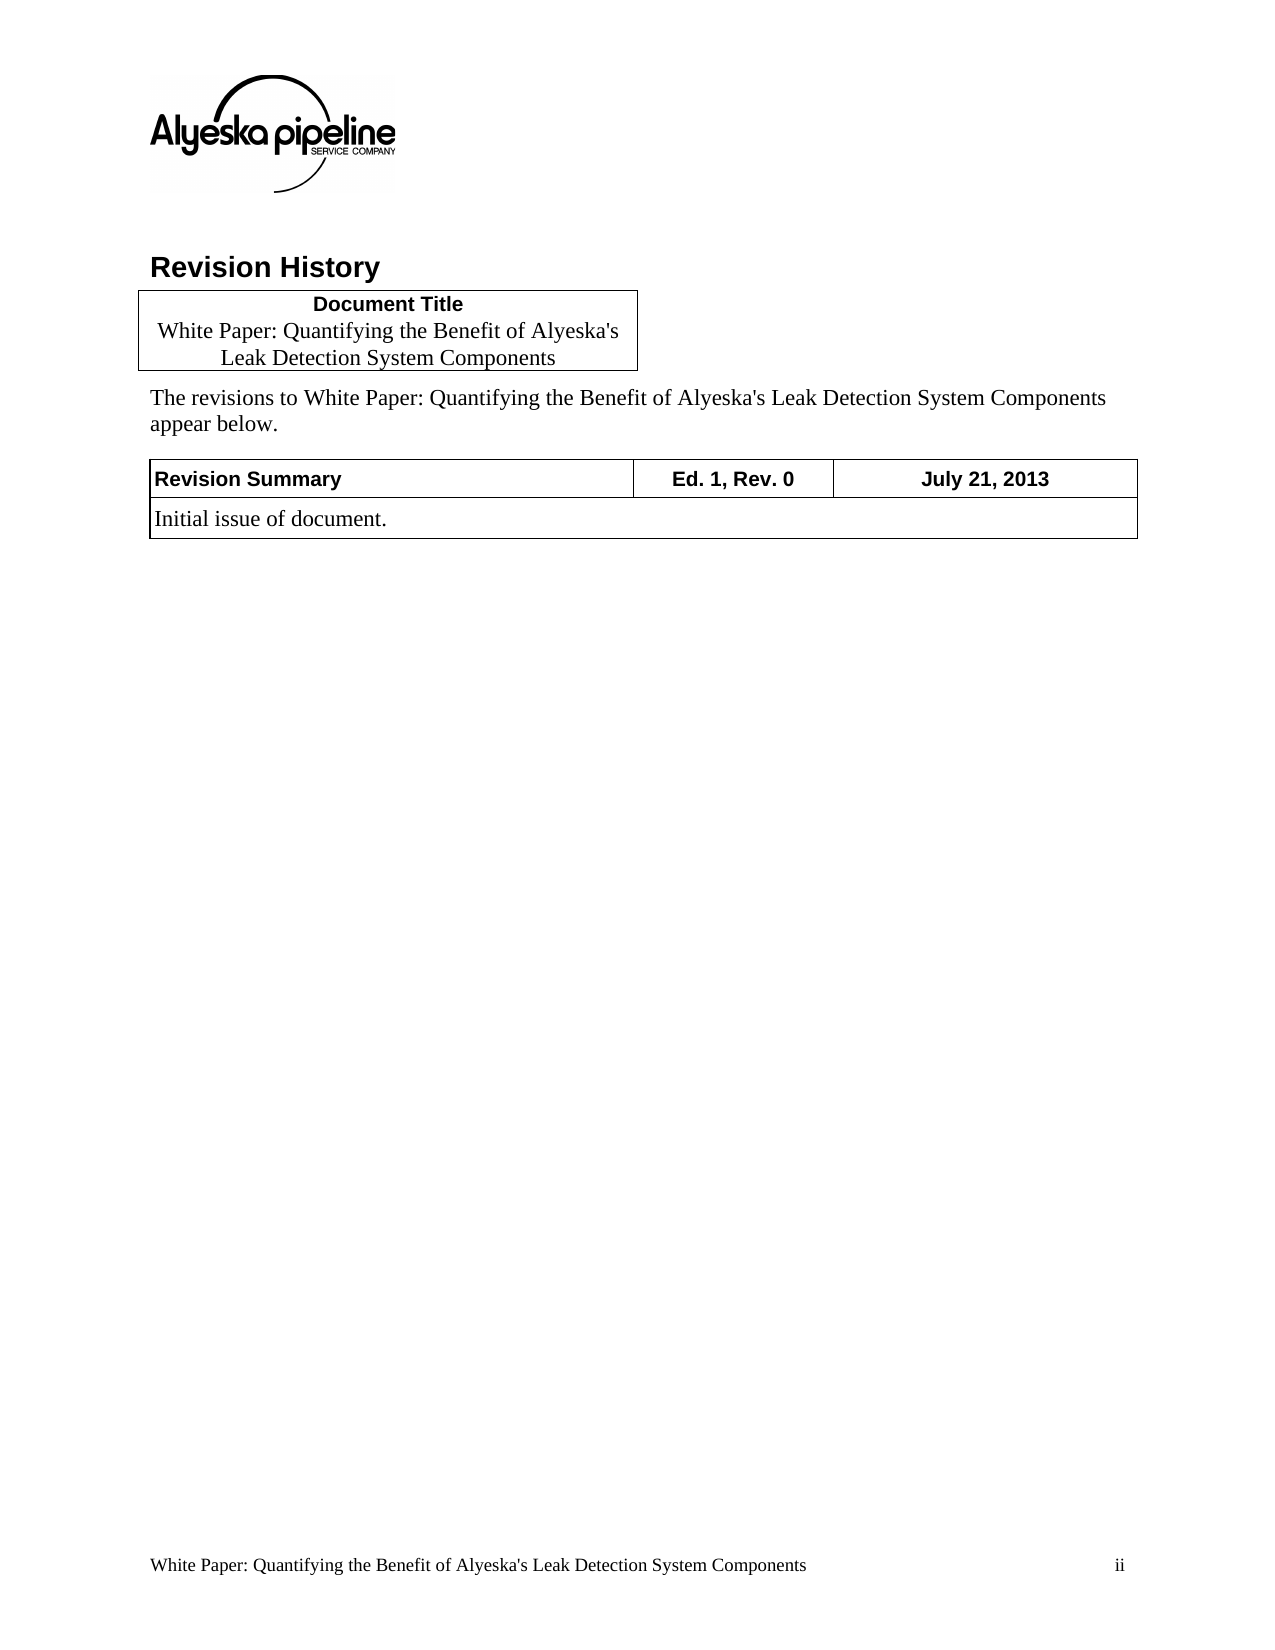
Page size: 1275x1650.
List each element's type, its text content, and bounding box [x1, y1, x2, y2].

table_cell [139, 316, 637, 370]
table_header Ed. 1, Rev. 0 [634, 460, 833, 497]
table_header Revision Summary [151, 460, 633, 497]
picture [150, 75, 396, 193]
table_header Document Title [139, 291, 637, 316]
table_cell Initial issue of document. [151, 498, 1137, 538]
subtitle Revision History [150, 250, 1125, 284]
table_header July 21, 2013 [834, 460, 1137, 497]
text The revisions to appear below. [150, 384, 1125, 436]
